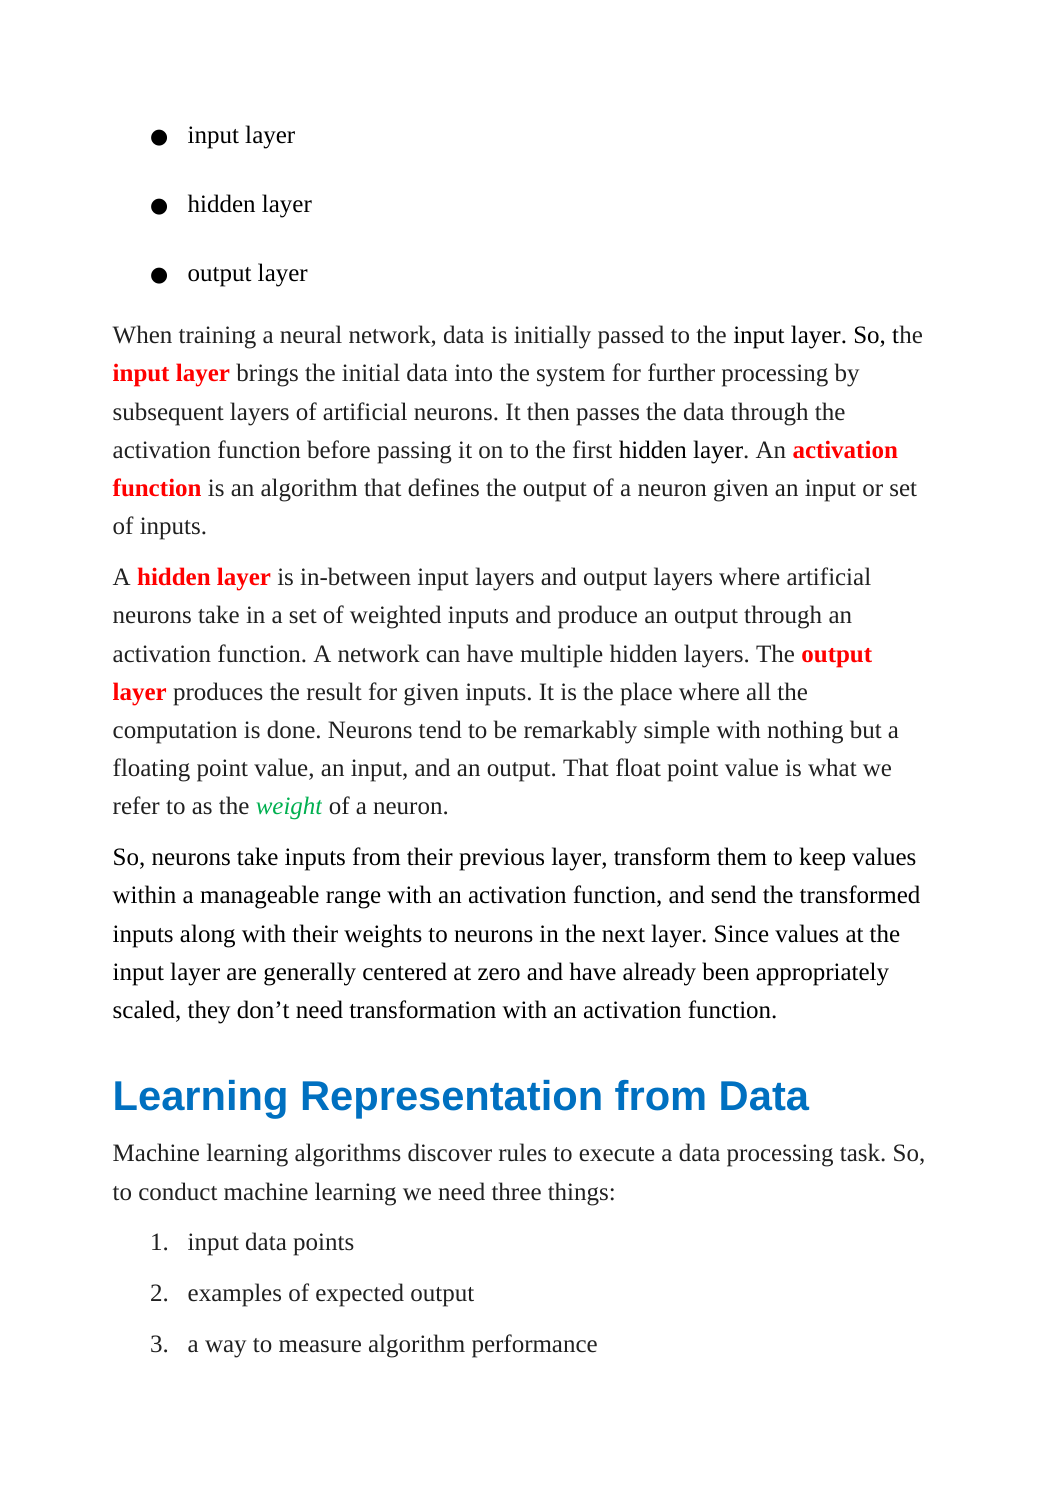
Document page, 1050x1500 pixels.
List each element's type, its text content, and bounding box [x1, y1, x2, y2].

list hidden layer [150, 182, 937, 224]
list input data points [150, 1227, 937, 1256]
text Machine learning algorithms discover rules to execute a data processing task. So, to conduct machine learning we need three things: [112, 1138, 937, 1206]
list input layer [150, 112, 937, 155]
list examples of expected output [150, 1278, 937, 1307]
text So, neurons take inputs from their previous layer, transform them to keep values within a manageable range with an activation function, and send the transformed inputs along with their weights to neurons in the next layer. Since values at the input layer are generally centered at zero and have already been appropriately scaled, they don’t need transformation with an activation function. [112, 842, 937, 1024]
text When training a neural network, data is initially passed to the input layer. So, the input layer brings the initial data into the system for further processing by subsequent layers of artificial neurons. It then passes the data through the activation function before passing it on to the first hidden layer. An activation function is an algorithm that defines the output of a neuron given an input or set of inputs. [112, 320, 937, 540]
subtitle Learning Representation from Data [112, 1071, 937, 1119]
text A hidden layer is in-between input layers and output layers where artificial neurons take in a set of weighted inputs and produce an output through an activation function. A network can have multiple hidden layers. The output layer produces the result for given inputs. It is the place where all the computation is done. Neurons tend to be remarkably simple with nothing but a floating point value, an input, and an output. That float point value is what we refer to as the weight of a neuron. [112, 562, 937, 820]
list a way to measure algorithm performance [150, 1329, 937, 1358]
list output layer [150, 251, 937, 294]
